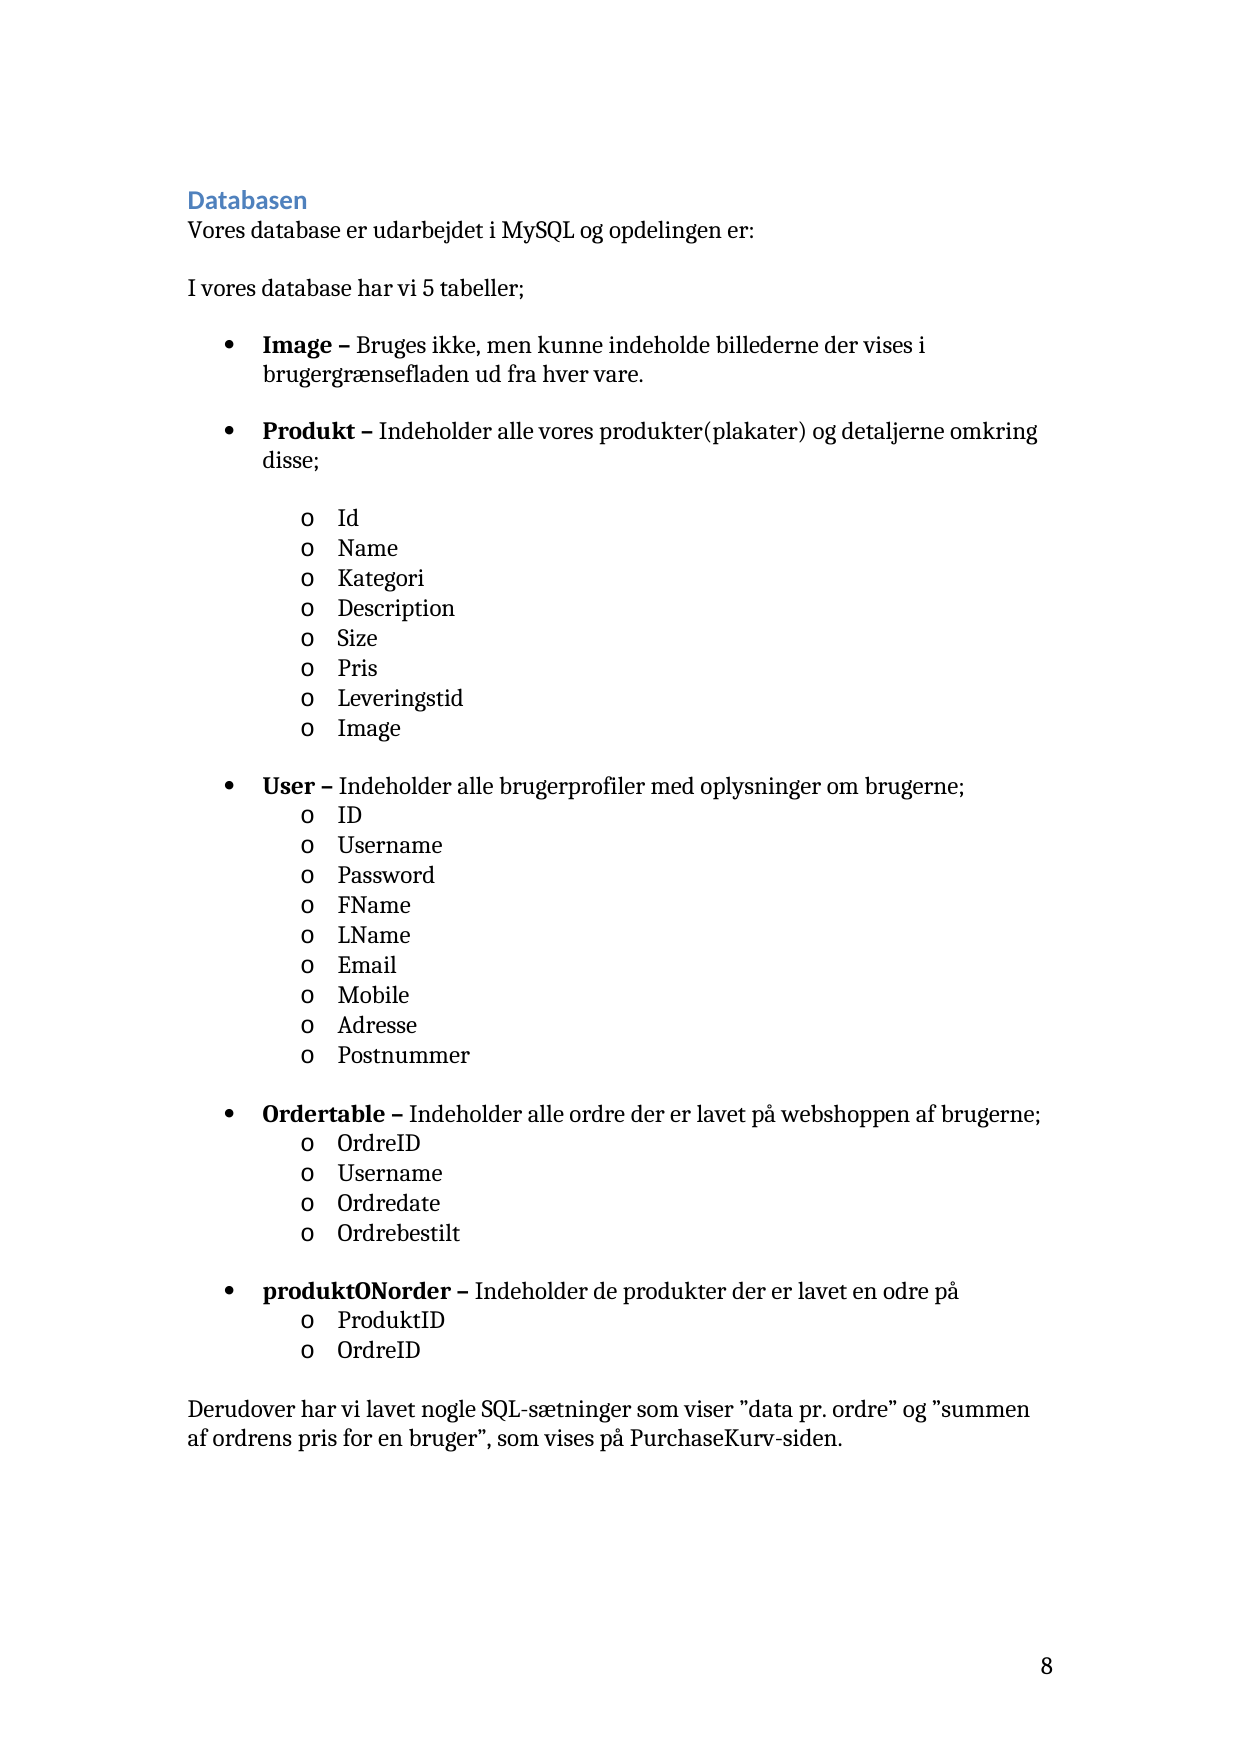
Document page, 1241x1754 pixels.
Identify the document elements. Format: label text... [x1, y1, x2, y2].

list Image [300, 713, 1053, 743]
list FName [300, 891, 1053, 921]
list Email [300, 951, 1053, 981]
list Username [300, 831, 1053, 861]
list Name [300, 533, 1053, 563]
list Mobile [300, 981, 1053, 1011]
list User – Indeholder alle brugerprofiler med oplysninger om brugerne; [225, 772, 1053, 801]
subtitle Databasen [187, 150, 1053, 216]
list produktONorder – Indeholder de produkter der er lavet en odre på [225, 1277, 1053, 1306]
list Id [300, 503, 1053, 533]
list OrdreID [300, 1128, 1053, 1158]
list Adresse [300, 1011, 1053, 1041]
list Username [300, 1158, 1053, 1188]
list Description [300, 593, 1053, 623]
text Derudover har vi lavet nogle SQL-sætninger som viser ”data pr. ordre” og ”summen af ordrens pris for en bruger”, som vises på PurchaseKurv-siden. [187, 1395, 1053, 1452]
text I vores database har vi 5 tabeller; [187, 273, 1053, 302]
list Password [300, 861, 1053, 891]
list OrdreID [300, 1336, 1053, 1366]
text Vores database er udarbejdet i MySQL og opdelingen er: [187, 216, 1053, 245]
list Postnummer [300, 1041, 1053, 1071]
list Size [300, 623, 1053, 653]
list ID [300, 801, 1053, 831]
list LName [300, 921, 1053, 951]
list Leveringstid [300, 683, 1053, 713]
list Kategori [300, 563, 1053, 593]
list Produkt – Indeholder alle vores produkter(plakater) og detaljerne omkring disse; [225, 417, 1053, 475]
list Image – Bruges ikke, men kunne indeholde billederne der vises i brugergrænsefladen ud fra hver vare. [225, 331, 1053, 388]
list ProduktID [300, 1306, 1053, 1336]
list Ordertable – Indeholder alle ordre der er lavet på webshoppen af brugerne; [225, 1100, 1053, 1128]
list Pris [300, 653, 1053, 683]
list Ordrebestilt [300, 1218, 1053, 1248]
list Ordredate [300, 1188, 1053, 1218]
